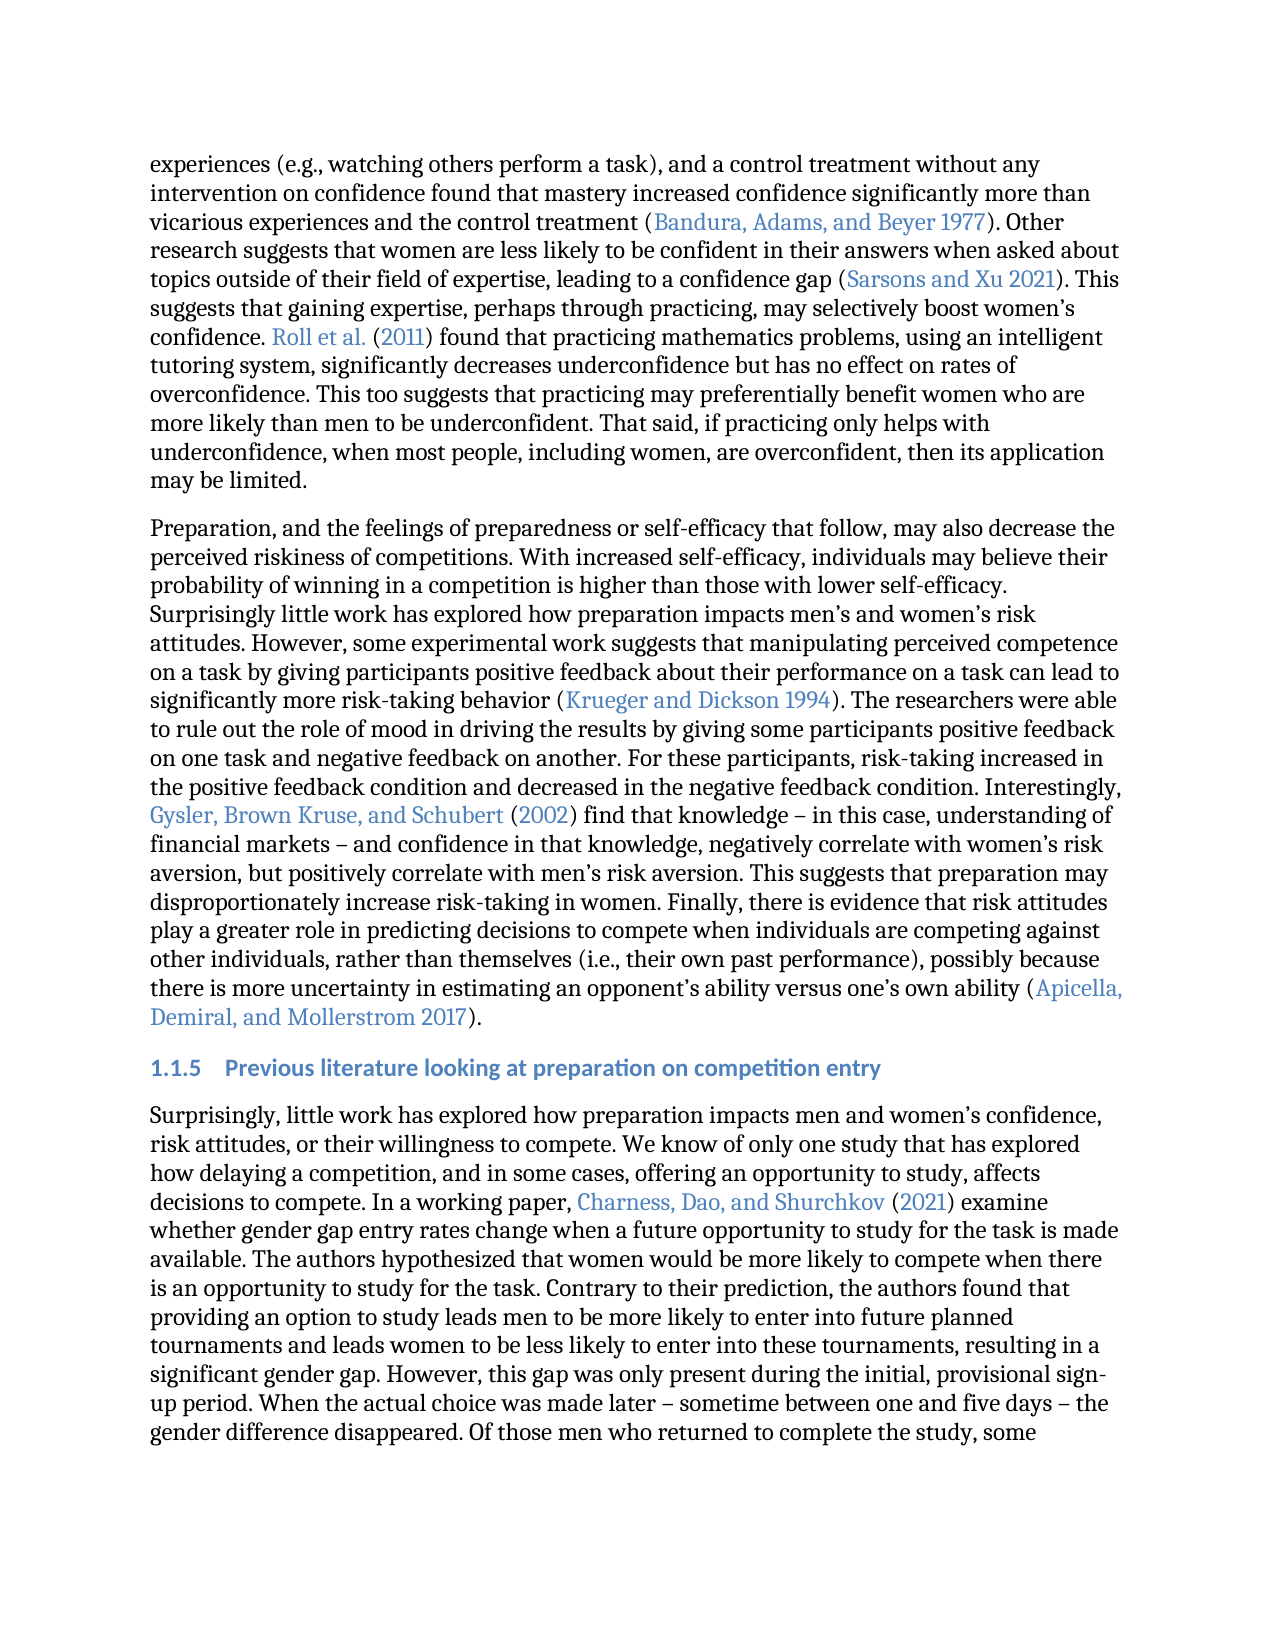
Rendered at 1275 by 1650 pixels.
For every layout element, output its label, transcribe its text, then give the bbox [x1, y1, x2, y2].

subtitle 1.1.5 Previous literature looking at preparation on competition entry [150, 1052, 1125, 1083]
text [150, 150, 1125, 495]
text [150, 1101, 1125, 1446]
text Preparation, and the feelings of preparedness or self-efficacy that follow, may also decrease the perceived riskiness of competitions. With increased self-efficacy, individuals may believe their probability of winning in a competition is higher than those with lower self-efficacy. Surprisingly little work has explored how preparation impacts men’s and women’s risk attitudes. However, some experimental work suggests that manipulating perceived competence on a task by giving participants positive feedback about their performance on a task can lead to significantly more risk-taking behavior (Krueger and Dickson 1994). The researchers were able to rule out the role of mood in driving the results by giving some participants positive feedback on one task and negative feedback on another. For these participants, risk-taking increased in the positive feedback condition and decreased in the negative feedback condition. Interestingly, Gysler, Brown Kruse, and Schubert (2002) find that knowledge – in this case, understanding of financial markets – and confidence in that knowledge, negatively correlate with women’s risk aversion, but positively correlate with men’s risk aversion. This suggests that preparation may disproportionately increase risk-taking in women. Finally, there is evidence that risk attitudes play a greater role in predicting decisions to compete when individuals are competing against other individuals, rather than themselves (i.e., their own past performance), possibly because there is more uncertainty in estimating an opponent’s ability versus one’s own ability (Apicella, Demiral, and Mollerstrom 2017). [150, 514, 1125, 1031]
